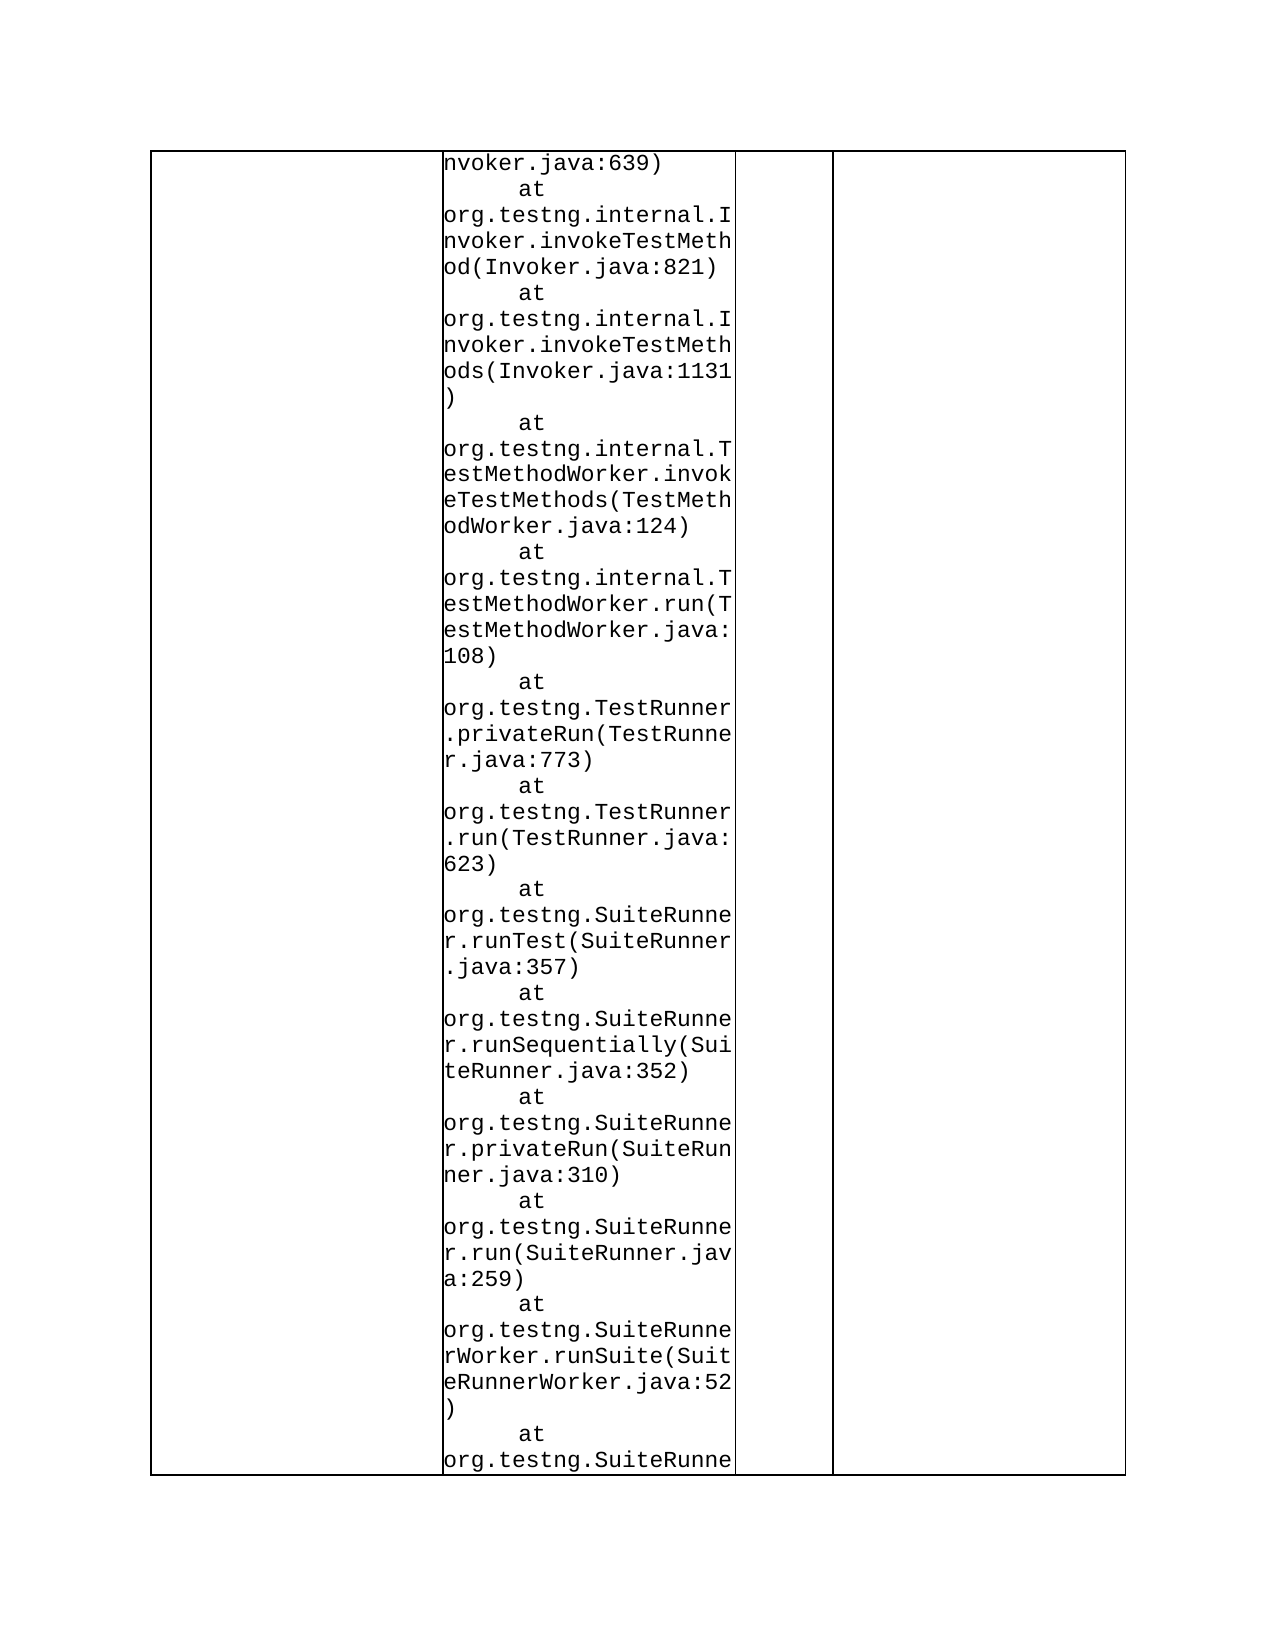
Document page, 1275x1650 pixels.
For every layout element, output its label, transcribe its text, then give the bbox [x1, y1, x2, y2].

table_cell 0 [736, 152, 832, 1474]
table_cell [152, 152, 442, 1474]
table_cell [444, 152, 735, 1474]
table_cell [834, 152, 1125, 1474]
